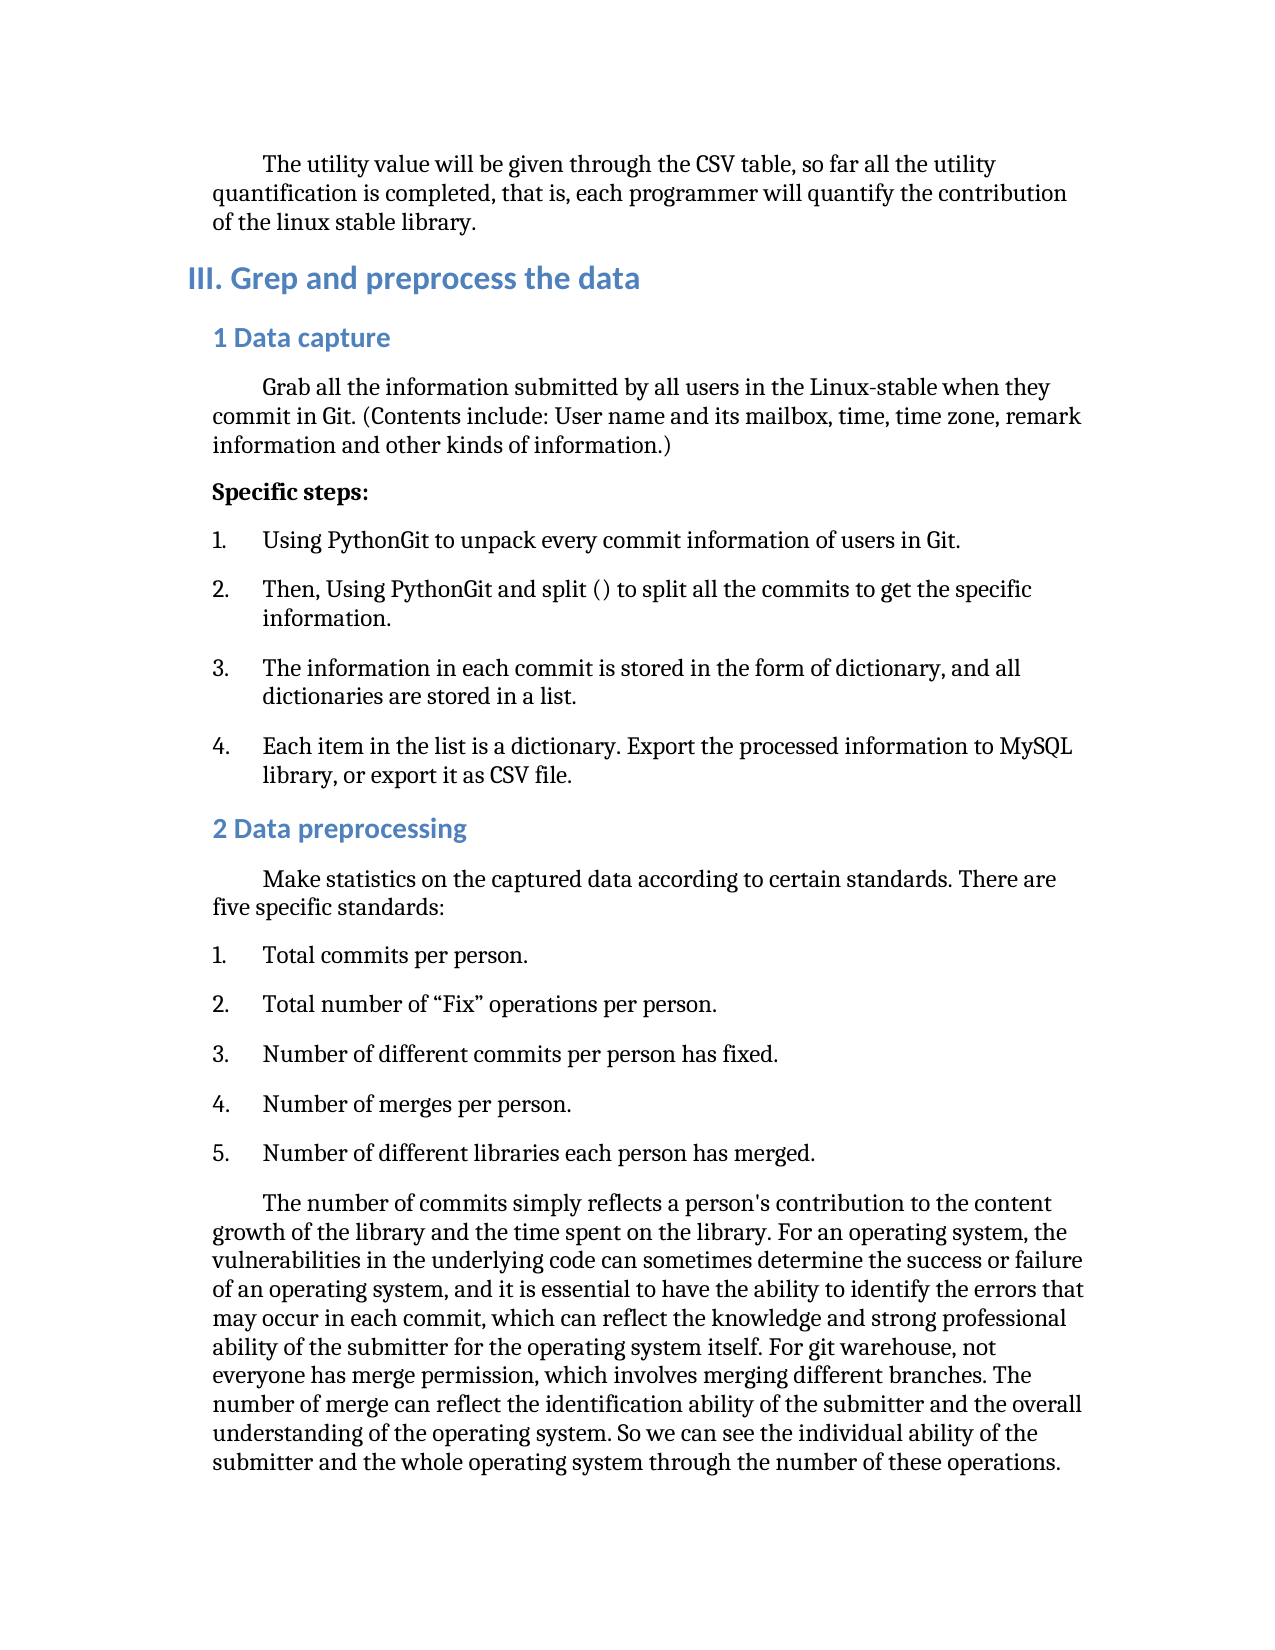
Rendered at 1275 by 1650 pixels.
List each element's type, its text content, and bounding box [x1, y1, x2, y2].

list Total commits per person. [212, 941, 1087, 969]
list Using PythonGit to unpack every commit information of users in Git. [212, 526, 1087, 554]
list Then, Using PythonGit and split () to split all the commits to get the specific information. [212, 575, 1087, 633]
list The information in each commit is stored in the form of dictionary, and all dictionaries are stored in a list. [212, 653, 1087, 711]
text 2 Data preprocessing [212, 810, 1087, 846]
text Specific steps: [212, 478, 1087, 507]
text III. Grep and preprocess the data [187, 257, 1087, 298]
list Each item in the list is a dictionary. Export the processed information to MySQL library, or export it as CSV file. [212, 732, 1087, 789]
list Number of different libraries each person has merged. [212, 1139, 1087, 1168]
list Number of different commits per person has fixed. [212, 1040, 1087, 1069]
list Number of merges per person. [212, 1089, 1087, 1118]
text Make statistics on the captured data according to certain standards. There are five specific standards: [212, 864, 1087, 922]
list Total number of “Fix” operations per person. [212, 990, 1087, 1019]
text The utility value will be given through the CSV table, so far all the utility quantification is completed, that is, each programmer will quantify the contribution of the linux stable library. [212, 150, 1087, 236]
text Grab all the information submitted by all users in the Linux-stable when they commit in Git. (Contents include: User name and its mailbox, time, time zone, remark information and other kinds of information.) [212, 373, 1087, 459]
text 1 Data capture [212, 319, 1087, 354]
